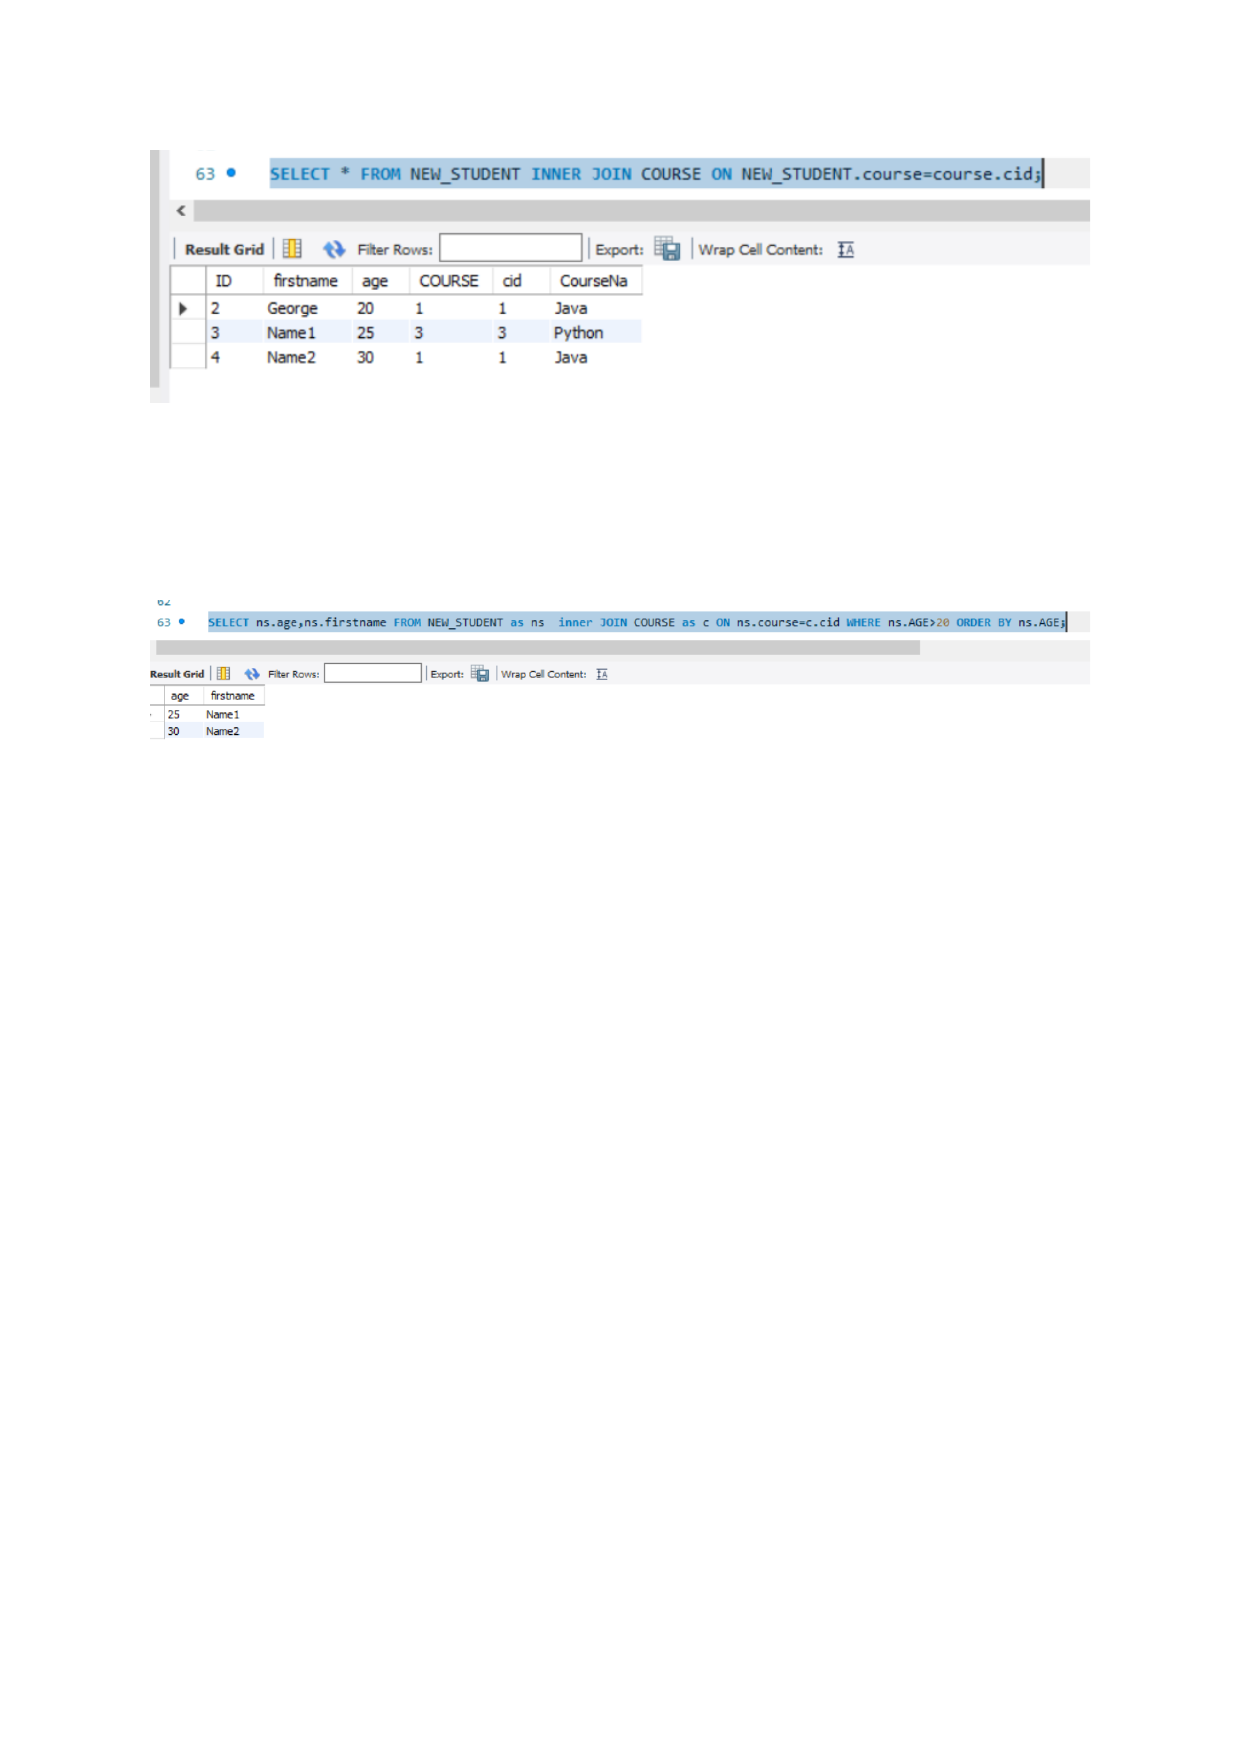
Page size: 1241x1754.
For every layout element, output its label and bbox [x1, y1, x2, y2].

picture [150, 600, 1091, 760]
picture [150, 150, 1091, 403]
